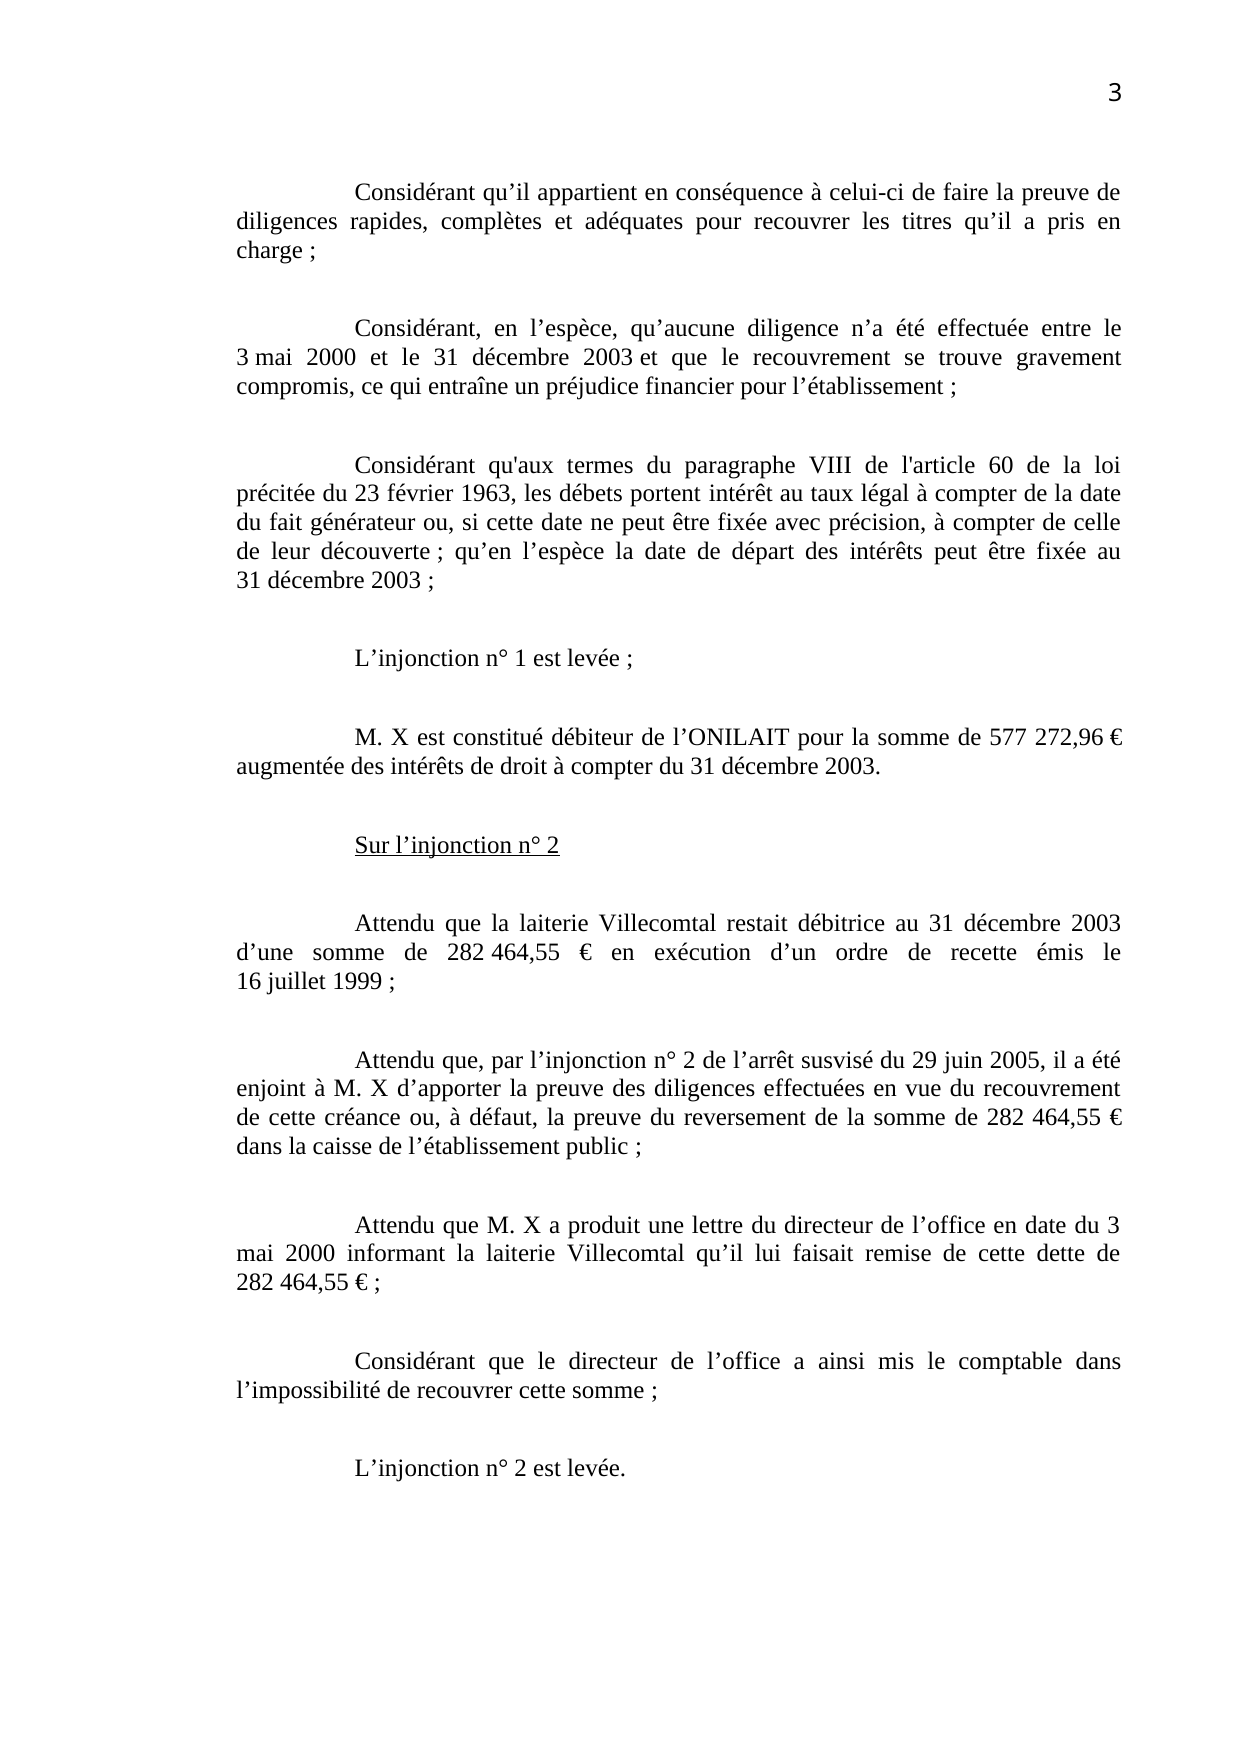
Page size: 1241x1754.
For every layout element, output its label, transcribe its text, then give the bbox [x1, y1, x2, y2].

text Sur l’injonction n° 2 [236, 830, 1122, 858]
text Considérant qu’il appartient en conséquence à celui-ci de faire la preuve de diligences rapides, complètes et adéquates pour recouvrer les titres qu’il a pris en charge ; [236, 177, 1122, 263]
text Attendu que M. X a produit une lettre du directeur de l’office en date du 3 mai 2000 informant la laiterie Villecomtal qu’il lui faisait remise de cette dette de 282 464,55 € ; [236, 1210, 1122, 1296]
text Considérant qu'aux termes du paragraphe VIII de l'article 60 de la loi précitée du 23 février 1963, les débets portent intérêt au taux légal à compter de la date du fait générateur ou, si cette date ne peut être fixée avec précision, à compter de celle de leur découverte ; qu’en l’espèce la date de départ des intérêts peut être fixée au 31 décembre 2003 ; [236, 450, 1122, 593]
text M. X est constitué débiteur de l’ONILAIT pour la somme de 577 272,96 € augmentée des intérêts de droit à compter du 31 décembre 2003. [236, 722, 1122, 780]
text Considérant que le directeur de l’office a ainsi mis le comptable dans l’impossibilité de recouvrer cette somme ; [236, 1346, 1122, 1403]
text Attendu que la laiterie Villecomtal restait débitrice au 31 décembre 2003 d’une somme de 282 464,55 € en exécution d’un ordre de recette émis le 16 juillet 1999 ; [236, 908, 1122, 995]
text L’injonction n° 2 est levée. [236, 1453, 1122, 1482]
text Considérant, en l’espèce, qu’aucune diligence n’a été effectuée entre le 3 mai 2000 et le 31 décembre 2003 et que le recouvrement se trouve gravement compromis, ce qui entraîne un préjudice financier pour l’établissement ; [236, 313, 1122, 400]
text L’injonction n° 1 est levée ; [236, 643, 1122, 672]
text Attendu que, par l’injonction n° 2 de l’arrêt susvisé du 29 juin 2005, il a été enjoint à M. X d’apporter la preuve des diligences effectuées en vue du recouvrement de cette créance ou, à défaut, la preuve du reversement de la somme de 282 464,55 € dans la caisse de l’établissement public ; [236, 1045, 1122, 1160]
